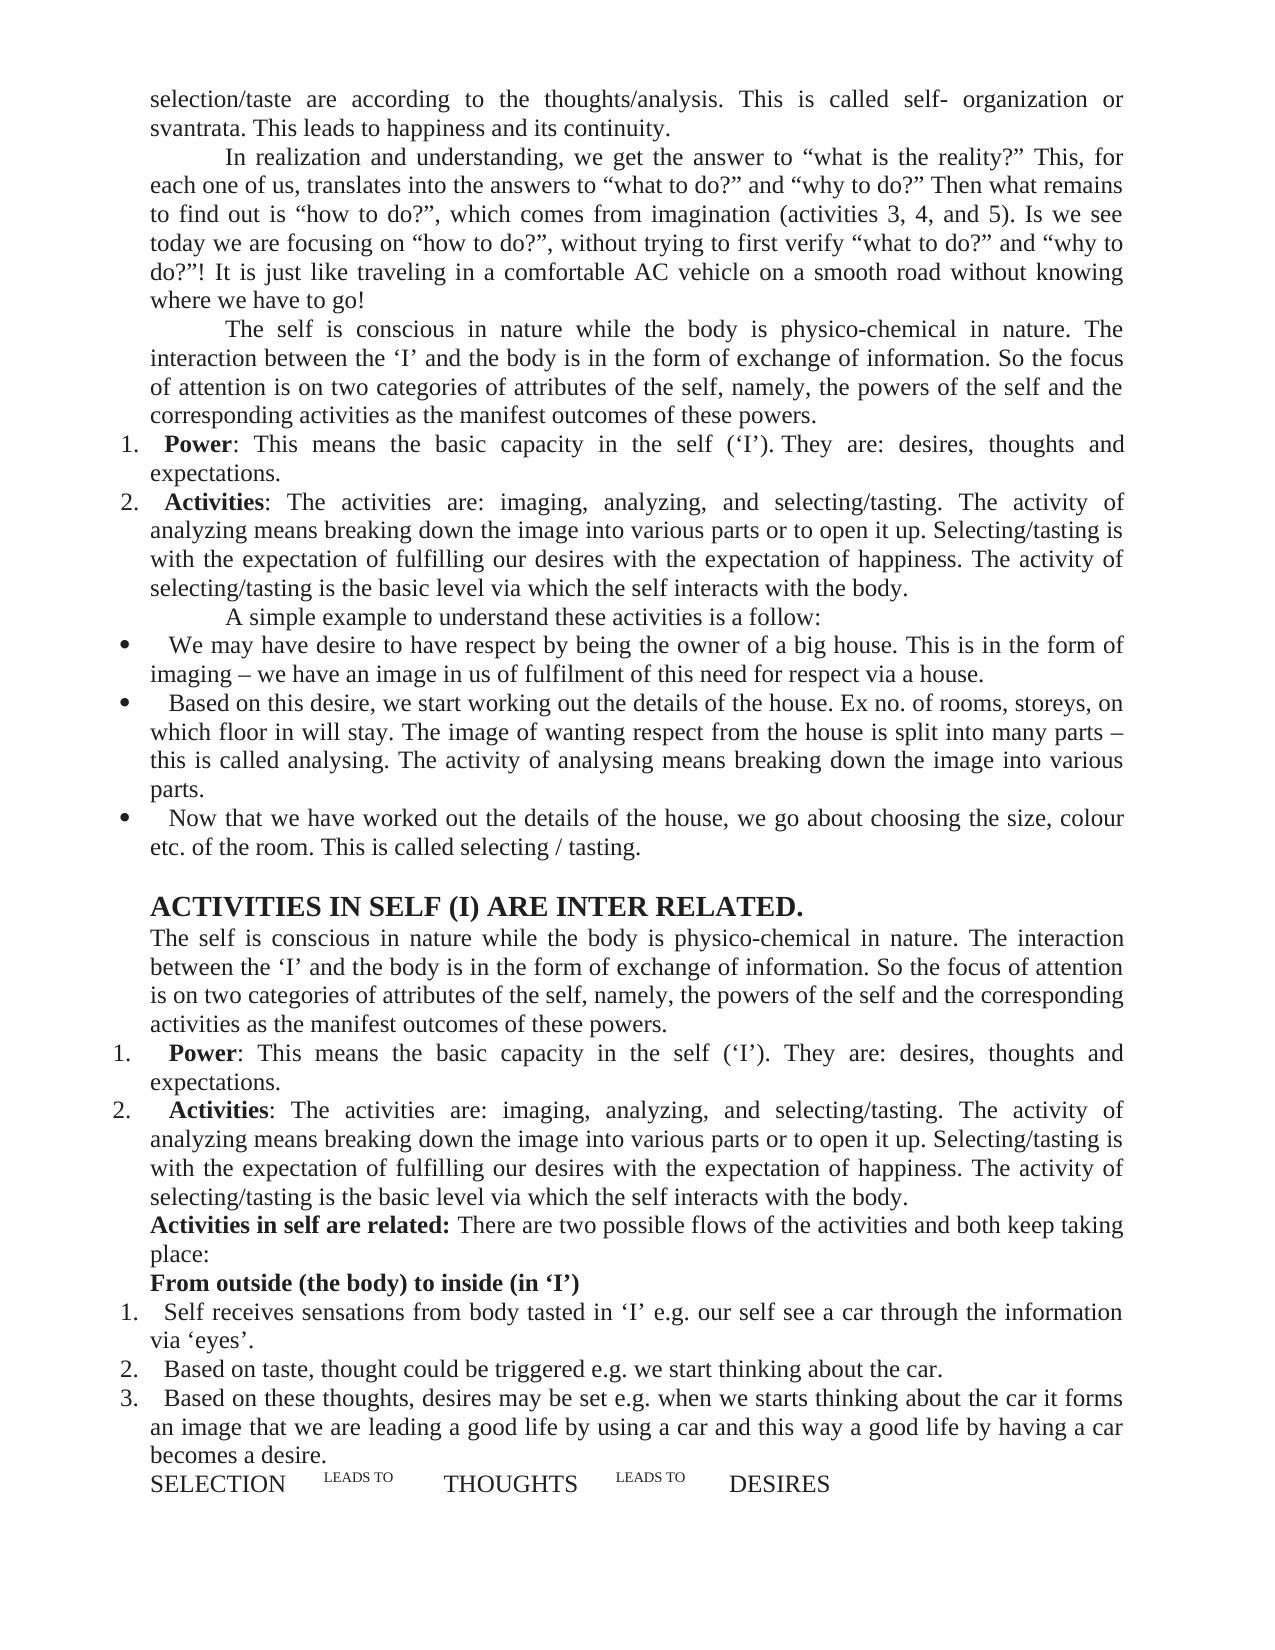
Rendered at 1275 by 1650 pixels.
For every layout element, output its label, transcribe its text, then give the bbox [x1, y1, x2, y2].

text 2. Based on taste, thought could be triggered e.g. we start thinking about the car. [120, 1354, 1125, 1383]
text 3. Based on these thoughts, desires may be set e.g. when we starts thinking about the car it forms an image that we are leading a good life by using a car and this way a good life by having a car becomes a desire. [120, 1383, 1125, 1469]
text Activities in self are related: There are two possible flows of the activities and both keep taking place: [150, 1210, 1125, 1268]
text  Based on this desire, we start working out the details of the house. Ex no. of rooms, storeys, on which floor in will stay. The image of wanting respect from the house is split into many parts – this is called analysing. The activity of analysing means breaking down the image into various parts. [120, 688, 1125, 803]
text A simple example to understand these activities is a follow: [150, 602, 1125, 631]
text 1. Power: This means the basic capacity in the self (‘I’). They are: desires, thoughts and expectations. [112, 1038, 1125, 1095]
text  Now that we have worked out the details of the house, we go about choosing the size, colour etc. of the room. This is called selecting / tasting. [120, 803, 1125, 861]
text 1. Self receives sensations from body tasted in ‘I’ e.g. our self see a car through the information via ‘eyes’. [120, 1297, 1125, 1354]
text In realization and understanding, we get the answer to “what is the reality?” This, for each one of us, translates into the answers to “what to do?” and “why to do?” Then what remains to find out is “how to do?”, which comes from imagination (activities 3, 4, and 5). Is we see today we are focusing on “how to do?”, without trying to first verify “what to do?” and “why to do?”! It is just like traveling in a comfortable AC vehicle on a smooth road without knowing where we have to go! [150, 142, 1125, 314]
text 2. Activities: The activities are: imaging, analyzing, and selecting/tasting. The activity of analyzing means breaking down the image into various parts or to open it up. Selecting/tasting is with the expectation of fulfilling our desires with the expectation of happiness. The activity of selecting/tasting is the basic level via which the self interacts with the body. [120, 487, 1125, 602]
text ACTIVITIES IN SELF (I) ARE INTER RELATED. [150, 889, 1125, 923]
text 1. Power: This means the basic capacity in the self (‘I’). They are: desires, thoughts and expectations. [120, 429, 1125, 487]
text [150, 84, 1125, 142]
text From outside (the body) to inside (in ‘I’) [150, 1268, 1125, 1297]
text The self is conscious in nature while the body is physico-chemical in nature. The interaction between the ‘I’ and the body is in the form of exchange of information. So the focus of attention is on two categories of attributes of the self, namely, the powers of the self and the corresponding activities as the manifest outcomes of these powers. [150, 314, 1125, 429]
text The self is conscious in nature while the body is physico-chemical in nature. The interaction between the ‘I’ and the body is in the form of exchange of information. So the focus of attention is on two categories of attributes of the self, namely, the powers of the self and the corresponding activities as the manifest outcomes of these powers. [150, 923, 1125, 1038]
text 2. Activities: The activities are: imaging, analyzing, and selecting/tasting. The activity of analyzing means breaking down the image into various parts or to open it up. Selecting/tasting is with the expectation of fulfilling our desires with the expectation of happiness. The activity of selecting/tasting is the basic level via which the self interacts with the body. [112, 1095, 1125, 1210]
text  We may have desire to have respect by being the owner of a big house. This is in the form of imaging – we have an image in us of fulfilment of this need for respect via a house. [120, 631, 1125, 688]
text SELECTION LEADS TO THOUGHTS LEADS TO DESIRES [150, 1469, 1125, 1498]
